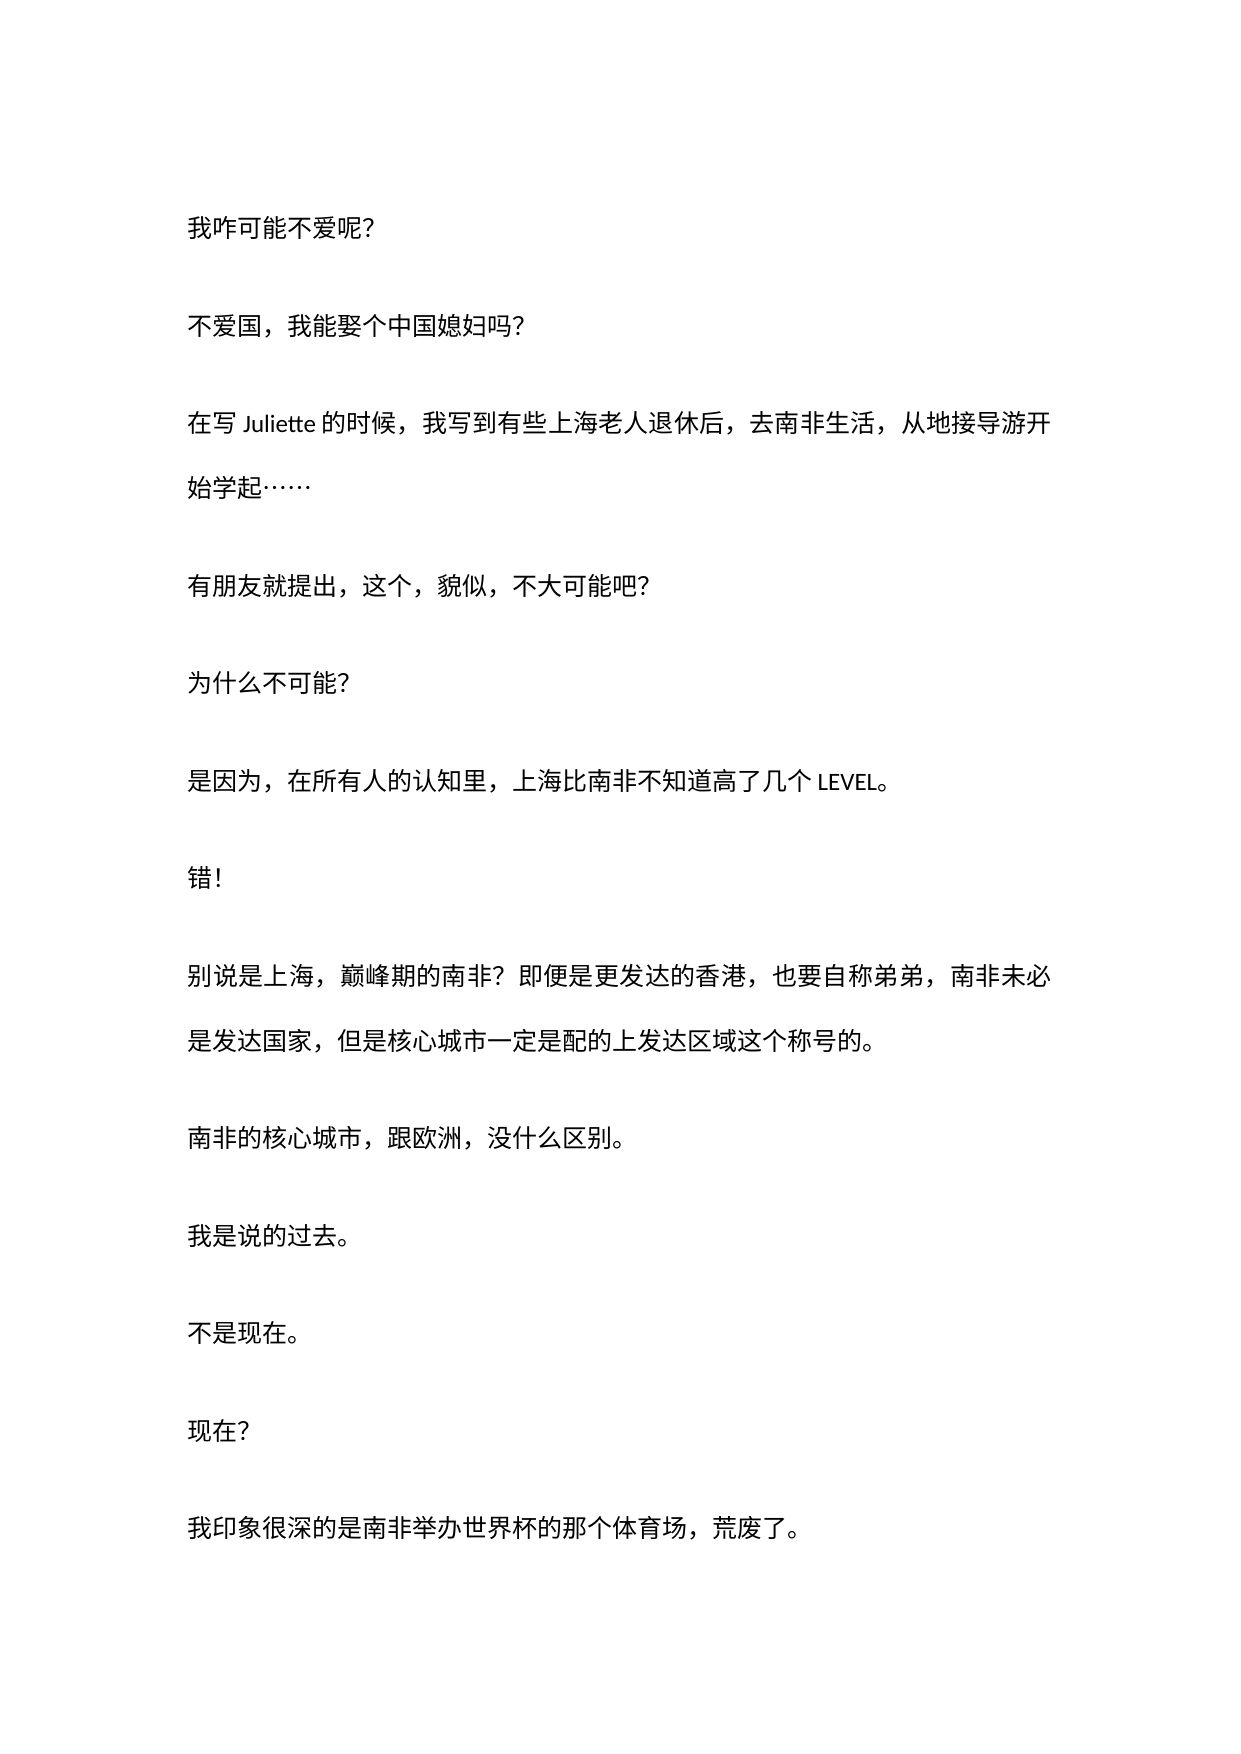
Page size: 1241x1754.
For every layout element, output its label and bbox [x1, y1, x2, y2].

text [187, 162, 1053, 1559]
